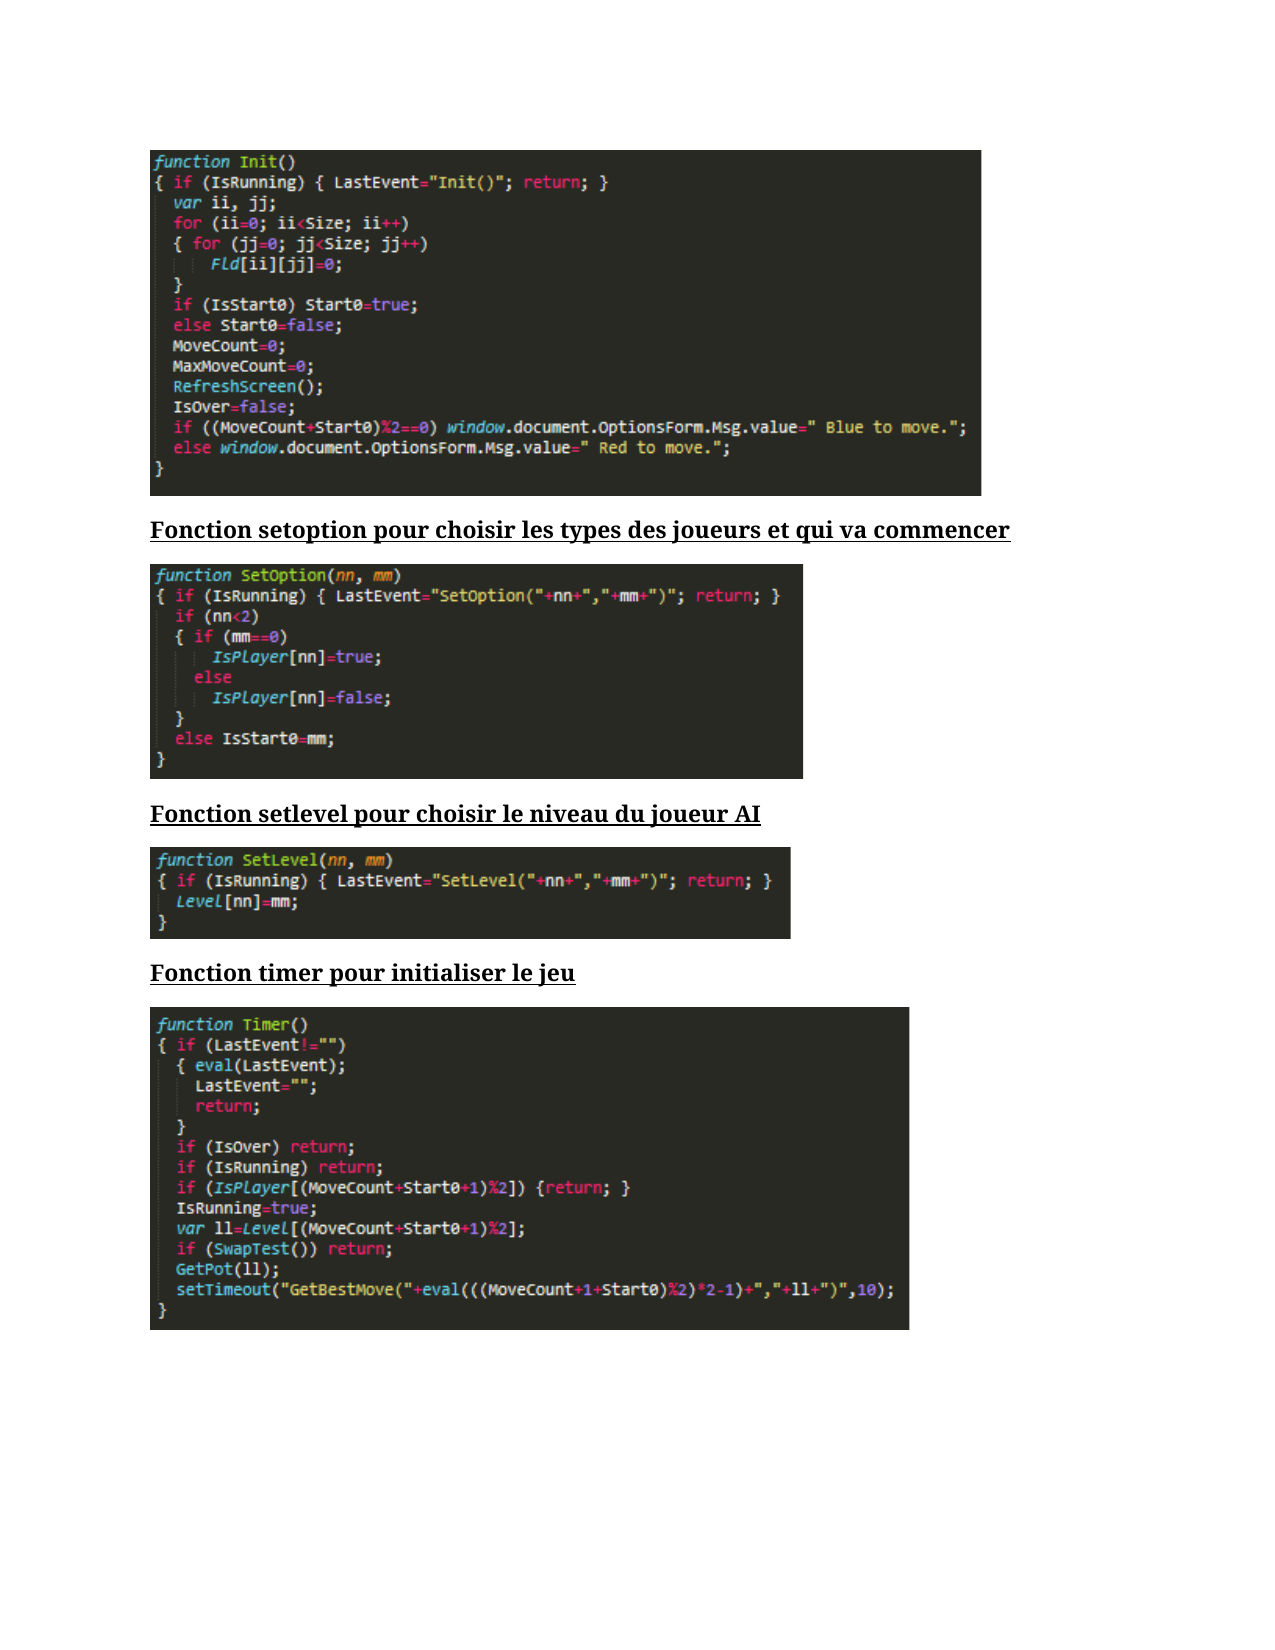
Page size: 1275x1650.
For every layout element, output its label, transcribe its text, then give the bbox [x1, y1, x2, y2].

text Fonction setlevel pour choisir le niveau du joueur AI [150, 797, 1125, 829]
picture [150, 150, 982, 496]
picture [150, 564, 804, 779]
text Fonction setoption pour choisir les types des joueurs et qui va commencer [150, 514, 1125, 545]
text Fonction timer pour initialiser le jeu [150, 957, 1125, 989]
picture [150, 1007, 910, 1330]
picture [150, 847, 791, 939]
